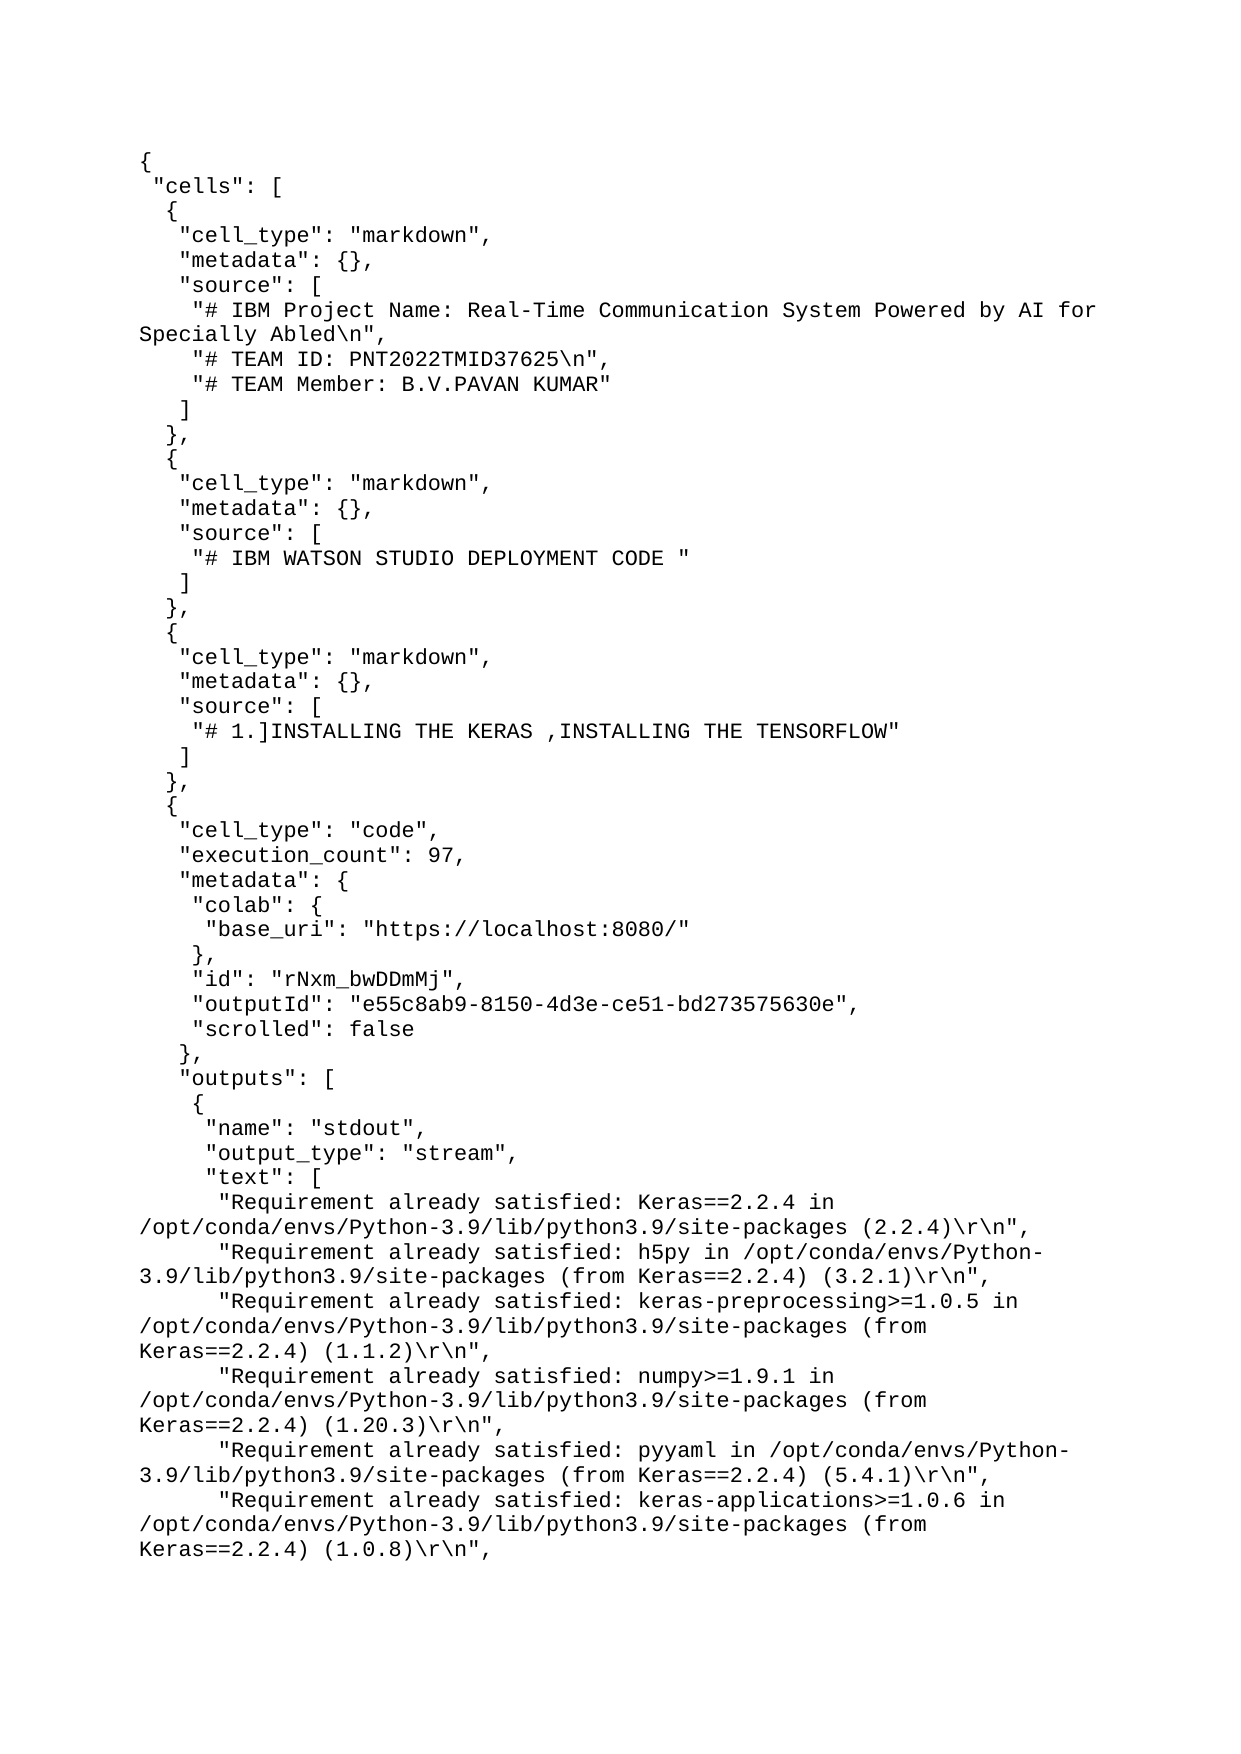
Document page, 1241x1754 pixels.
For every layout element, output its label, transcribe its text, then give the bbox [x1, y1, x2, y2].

text "text": [ [139, 1166, 1101, 1191]
text "# IBM WATSON STUDIO DEPLOYMENT CODE " [139, 547, 1101, 571]
text }, [139, 943, 1101, 968]
text "source": [ [139, 695, 1101, 720]
text "Requirement already satisfied: keras-applications>=1.0.6 in /opt/conda/envs/Python-3.9/lib/python3.9/site-packages (from Keras==2.2.4) (1.0.8)\r\n", [139, 1489, 1101, 1563]
text "outputs": [ [139, 1067, 1101, 1092]
text }, [139, 423, 1101, 447]
text "output_type": "stream", [139, 1142, 1101, 1166]
text "Requirement already satisfied: keras-preprocessing>=1.0.5 in /opt/conda/envs/Python-3.9/lib/python3.9/site-packages (from Keras==2.2.4) (1.1.2)\r\n", [139, 1290, 1101, 1365]
text "cell_type": "code", [139, 819, 1101, 844]
text }, [139, 1042, 1101, 1067]
text "source": [ [139, 274, 1101, 299]
text }, [139, 596, 1101, 621]
text "outputId": "e55c8ab9-8150-4d3e-ce51-bd273575630e", [139, 993, 1101, 1018]
text ] [139, 745, 1101, 770]
text { [139, 150, 1101, 175]
text { [139, 1092, 1101, 1117]
text "cell_type": "markdown", [139, 646, 1101, 671]
text "metadata": {}, [139, 497, 1101, 522]
text ] [139, 571, 1101, 596]
text }, [139, 770, 1101, 794]
text { [139, 794, 1101, 819]
text "Requirement already satisfied: pyyaml in /opt/conda/envs/Python-3.9/lib/python3.9/site-packages (from Keras==2.2.4) (5.4.1)\r\n", [139, 1439, 1101, 1489]
text "base_uri": "https://localhost:8080/" [139, 918, 1101, 943]
text { [139, 621, 1101, 646]
text "execution_count": 97, [139, 844, 1101, 869]
text "cell_type": "markdown", [139, 472, 1101, 497]
text "# TEAM ID: PNT2022TMID37625\n", [139, 348, 1101, 373]
text "name": "stdout", [139, 1117, 1101, 1142]
text "id": "rNxm_bwDDmMj", [139, 968, 1101, 993]
text "cells": [ [139, 175, 1101, 199]
text "source": [ [139, 522, 1101, 547]
text "# IBM Project Name: Real-Time Communication System Powered by AI for Specially Abled\n", [139, 299, 1101, 348]
text "Requirement already satisfied: numpy>=1.9.1 in /opt/conda/envs/Python-3.9/lib/python3.9/site-packages (from Keras==2.2.4) (1.20.3)\r\n", [139, 1365, 1101, 1439]
text "metadata": {}, [139, 249, 1101, 274]
text "metadata": {}, [139, 671, 1101, 695]
text ] [139, 398, 1101, 423]
text "scrolled": false [139, 1018, 1101, 1042]
text "cell_type": "markdown", [139, 224, 1101, 249]
text "metadata": { [139, 869, 1101, 894]
text "colab": { [139, 894, 1101, 918]
text { [139, 199, 1101, 224]
text "Requirement already satisfied: h5py in /opt/conda/envs/Python-3.9/lib/python3.9/site-packages (from Keras==2.2.4) (3.2.1)\r\n", [139, 1241, 1101, 1290]
text "# TEAM Member: B.V.PAVAN KUMAR" [139, 373, 1101, 398]
text "Requirement already satisfied: Keras==2.2.4 in /opt/conda/envs/Python-3.9/lib/python3.9/site-packages (2.2.4)\r\n", [139, 1191, 1101, 1241]
text { [139, 447, 1101, 472]
text "# 1.]INSTALLING THE KERAS ,INSTALLING THE TENSORFLOW" [139, 720, 1101, 745]
